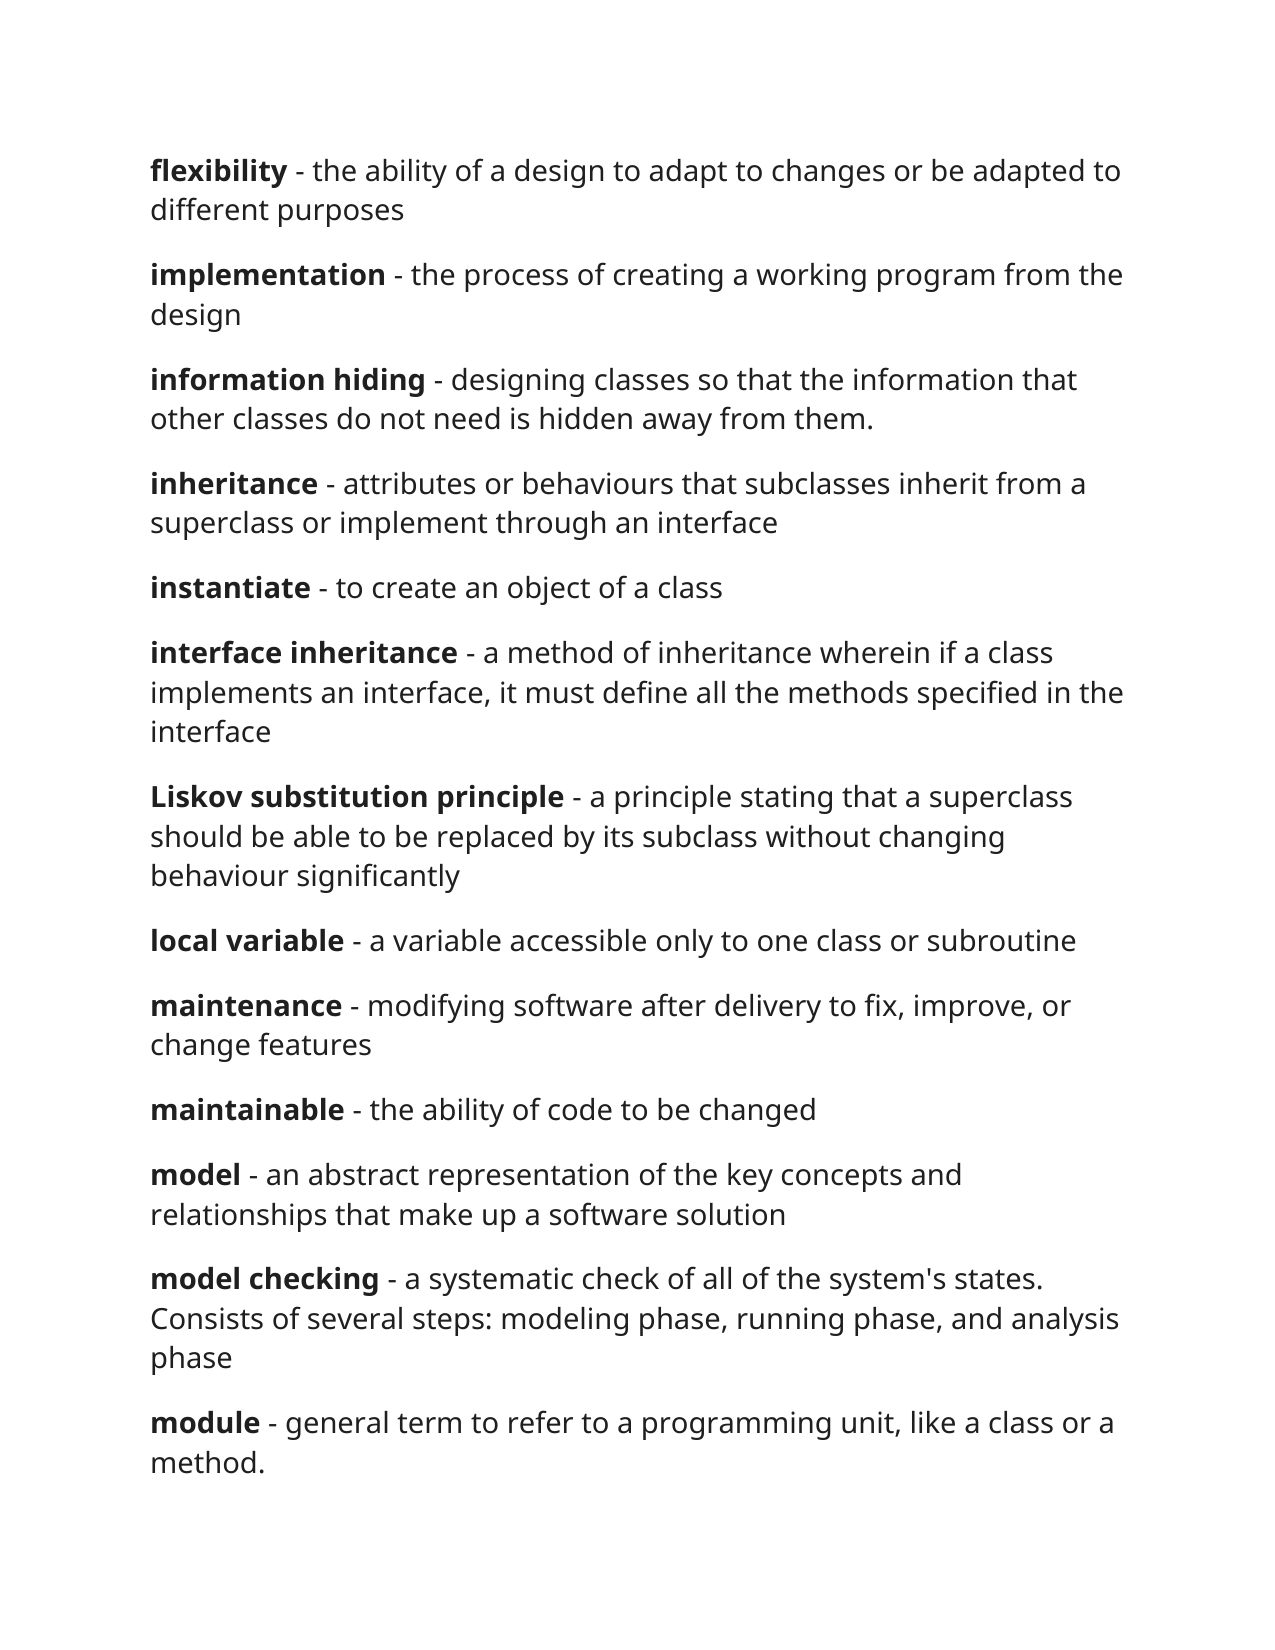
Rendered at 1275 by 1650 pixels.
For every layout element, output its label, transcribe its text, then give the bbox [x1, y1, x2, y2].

text inheritance - attributes or behaviours that subclasses inherit from a superclass or implement through an interface [150, 463, 1125, 542]
text interface inheritance - a method of inheritance wherein if a class implements an interface, it must define all the methods specified in the interface [150, 632, 1125, 751]
text instantiate - to create an object of a class [150, 567, 1125, 607]
text Liskov substitution principle - a principle stating that a superclass should be able to be replaced by its subclass without changing behaviour significantly [150, 776, 1125, 895]
text information hiding - designing classes so that the information that other classes do not need is hidden away from them. [150, 359, 1125, 438]
text flexibility - the ability of a design to adapt to changes or be adapted to different purposes [150, 150, 1125, 229]
text module - general term to refer to a programming unit, like a class or a method. [150, 1402, 1125, 1482]
text local variable - a variable accessible only to one class or subroutine [150, 920, 1125, 960]
text implementation - the process of creating a working program from the design [150, 254, 1125, 334]
text maintainable - the ability of code to be changed [150, 1089, 1125, 1129]
text model checking - a systematic check of all of the system's states. Consists of several steps: modeling phase, running phase, and analysis phase [150, 1258, 1125, 1377]
text maintenance - modifying software after delivery to fix, improve, or change features [150, 985, 1125, 1064]
text model - an abstract representation of the key concepts and relationships that make up a software solution [150, 1154, 1125, 1233]
